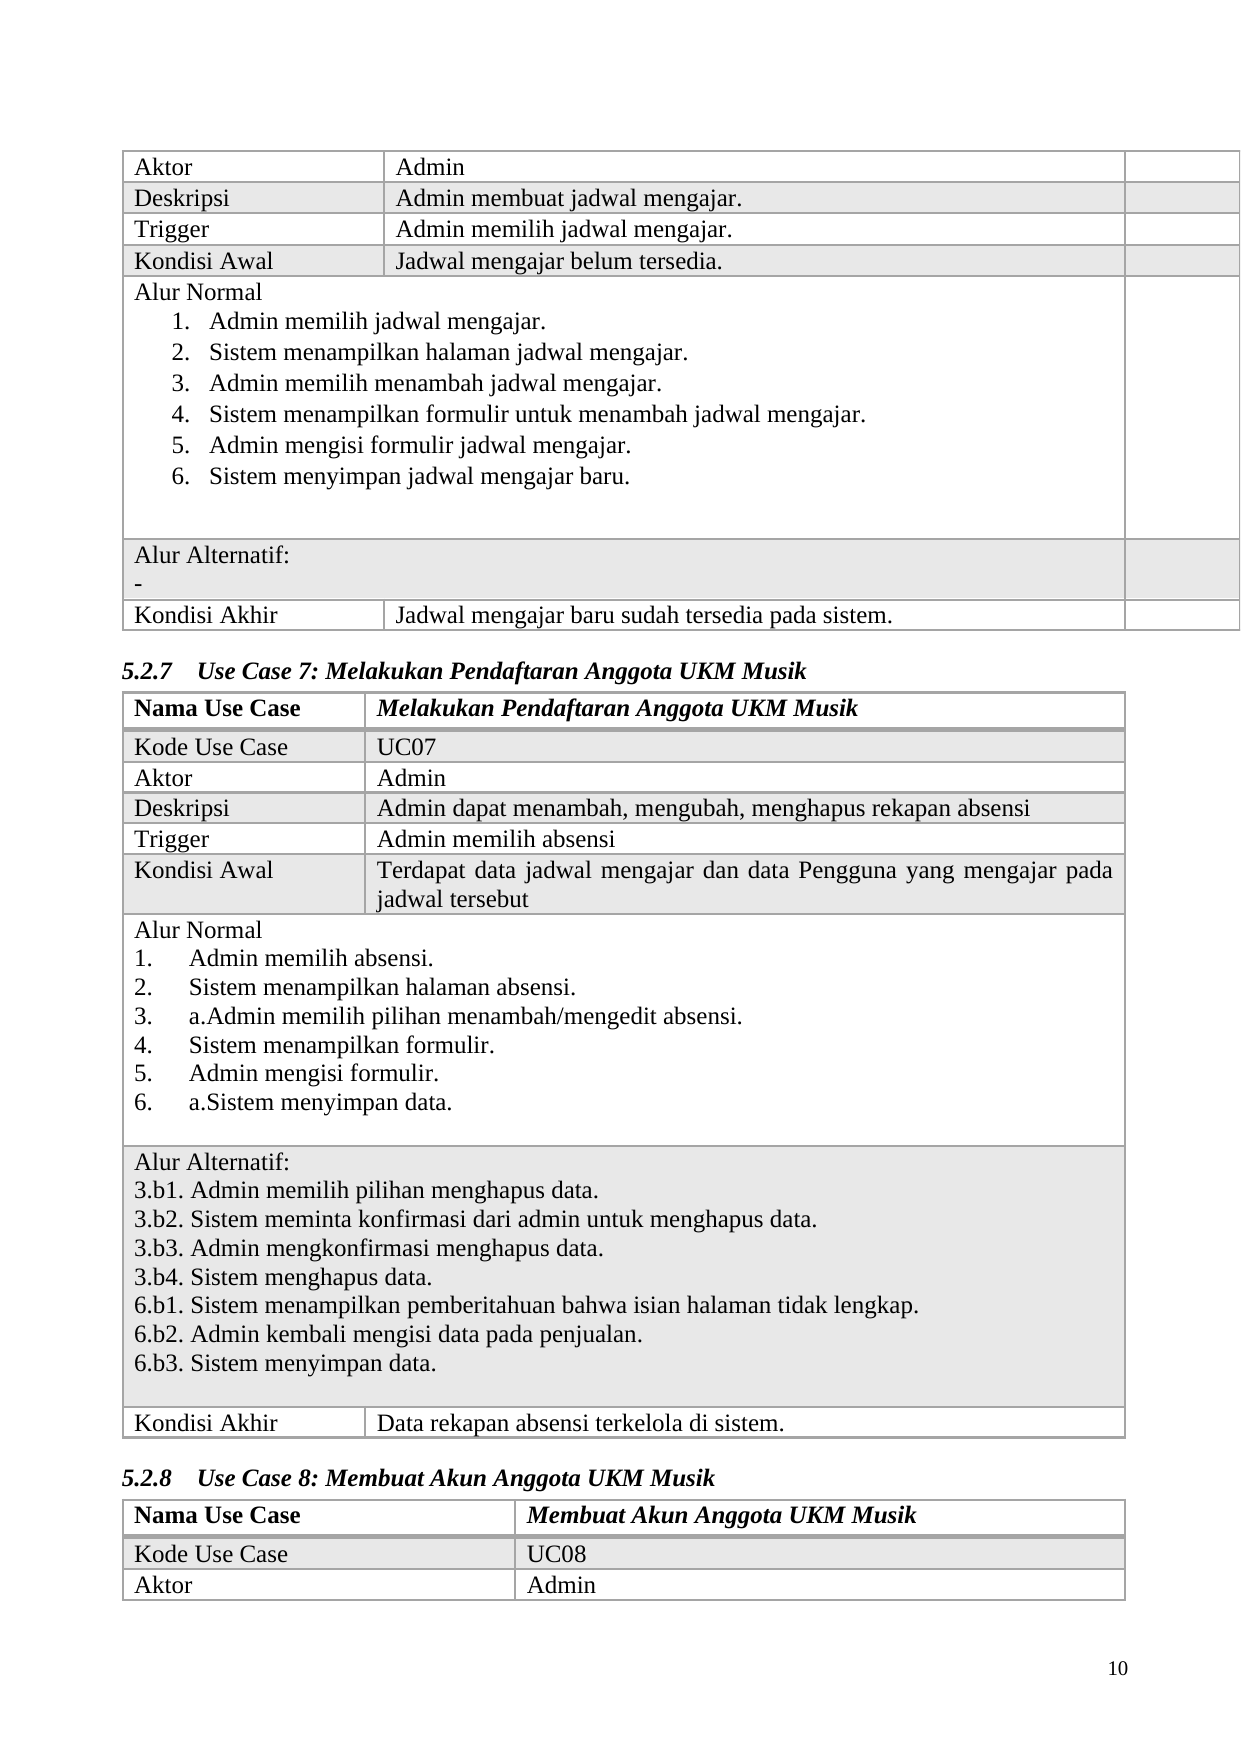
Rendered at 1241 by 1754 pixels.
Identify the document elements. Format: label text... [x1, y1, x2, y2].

table_cell Admin memilih absensi [366, 824, 1124, 853]
table_header Nama Use Case [124, 694, 364, 727]
table_cell Alur Normal Admin memilih absensi. Sistem menampilkan halaman absensi. a.Admin memilih pilihan menambah/mengedit absensi. Sistem menampilkan formulir. Admin mengisi formulir. a.Sistem menyimpan data. [124, 915, 1124, 1145]
table_cell Trigger [124, 824, 364, 853]
table_cell Admin dapat menambah, mengubah, menghapus rekapan absensi [366, 794, 1124, 822]
table_header Nama Use Case [124, 1501, 514, 1534]
table_cell Trigger [124, 214, 383, 244]
table_cell UC07 [366, 732, 1124, 761]
table_cell Kode Use Case [124, 1539, 514, 1568]
table_header Melakukan Pendaftaran Anggota UKM Musik [366, 694, 1124, 727]
table_cell Kondisi Awal [124, 855, 364, 913]
table_cell Jadwal mengajar baru sudah tersedia pada sistem. [385, 601, 1124, 629]
table_cell Alur Alternatif: 3.b1. Admin memilih pilihan menghapus data. 3.b2. Sistem meminta konfirmasi dari admin untuk menghapus data. 3.b3. Admin mengkonfirmasi menghapus data. 3.b4. Sistem menghapus data. 6.b1. Sistem menampilkan pemberitahuan bahwa isian halaman tidak lengkap. 6.b2. Admin kembali mengisi data pada penjualan. 6.b3. Sistem menyimpan data. [124, 1147, 1124, 1406]
table_cell Aktor [124, 1570, 514, 1599]
table_cell Alur Alternatif: - [124, 540, 1124, 598]
table_cell Kondisi Akhir [124, 601, 383, 629]
table_cell Kode Use Case [124, 732, 364, 761]
subtitle Use Case 8: Membuat Akun Anggota UKM Musik [122, 1463, 1128, 1492]
subtitle Use Case 7: Melakukan Pendaftaran Anggota UKM Musik [122, 656, 1128, 685]
table_cell Aktor [124, 152, 383, 181]
table_cell Data rekapan absensi terkelola di sistem. [366, 1408, 1124, 1436]
table_cell Admin memilih jadwal mengajar. [385, 214, 1124, 244]
table_cell UC08 [516, 1539, 1124, 1568]
table_cell Aktor [124, 763, 364, 791]
table_cell Alur Normal Admin memilih jadwal mengajar. Sistem menampilkan halaman jadwal mengajar. Admin memilih menambah jadwal mengajar. Sistem menampilkan formulir untuk menambah jadwal mengajar. Admin mengisi formulir jadwal mengajar. Sistem menyimpan jadwal mengajar baru. [124, 277, 1124, 538]
table_header Membuat Akun Anggota UKM Musik [516, 1501, 1124, 1534]
table_cell Admin [385, 152, 1124, 181]
table_cell Terdapat data jadwal mengajar dan data Pengguna yang mengajar pada jadwal tersebut [366, 855, 1124, 913]
table_cell Admin membuat jadwal mengajar. [385, 183, 1124, 212]
table_cell Kondisi Akhir [124, 1408, 364, 1436]
table_cell Kondisi Awal [124, 246, 383, 275]
table_cell Admin [516, 1570, 1124, 1599]
table_cell Admin [366, 763, 1124, 791]
table_cell Deskripsi [124, 794, 364, 822]
table_cell Deskripsi [124, 183, 383, 212]
table_cell Jadwal mengajar belum tersedia. [385, 246, 1124, 275]
